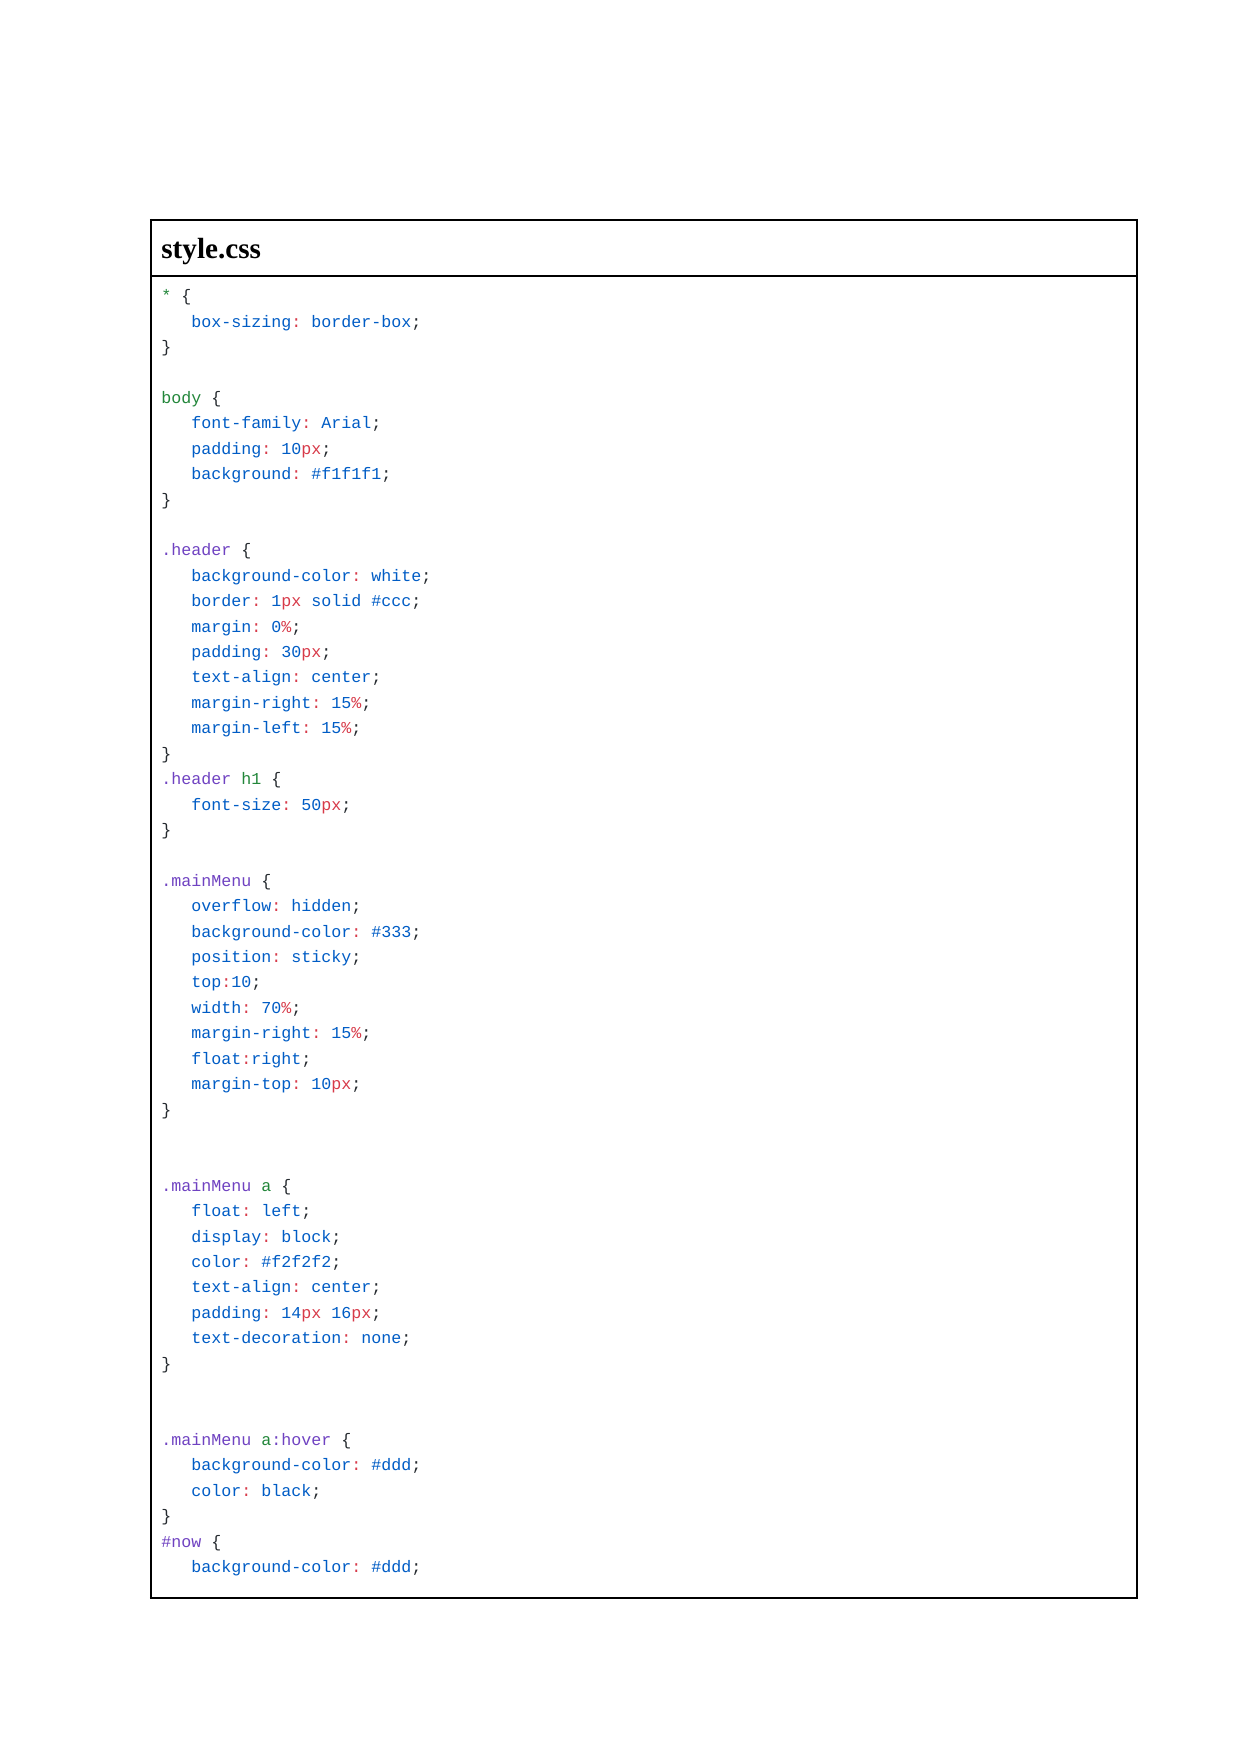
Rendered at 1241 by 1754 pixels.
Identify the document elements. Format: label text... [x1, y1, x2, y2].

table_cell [152, 277, 1136, 1597]
table_header style.css [152, 221, 1136, 275]
